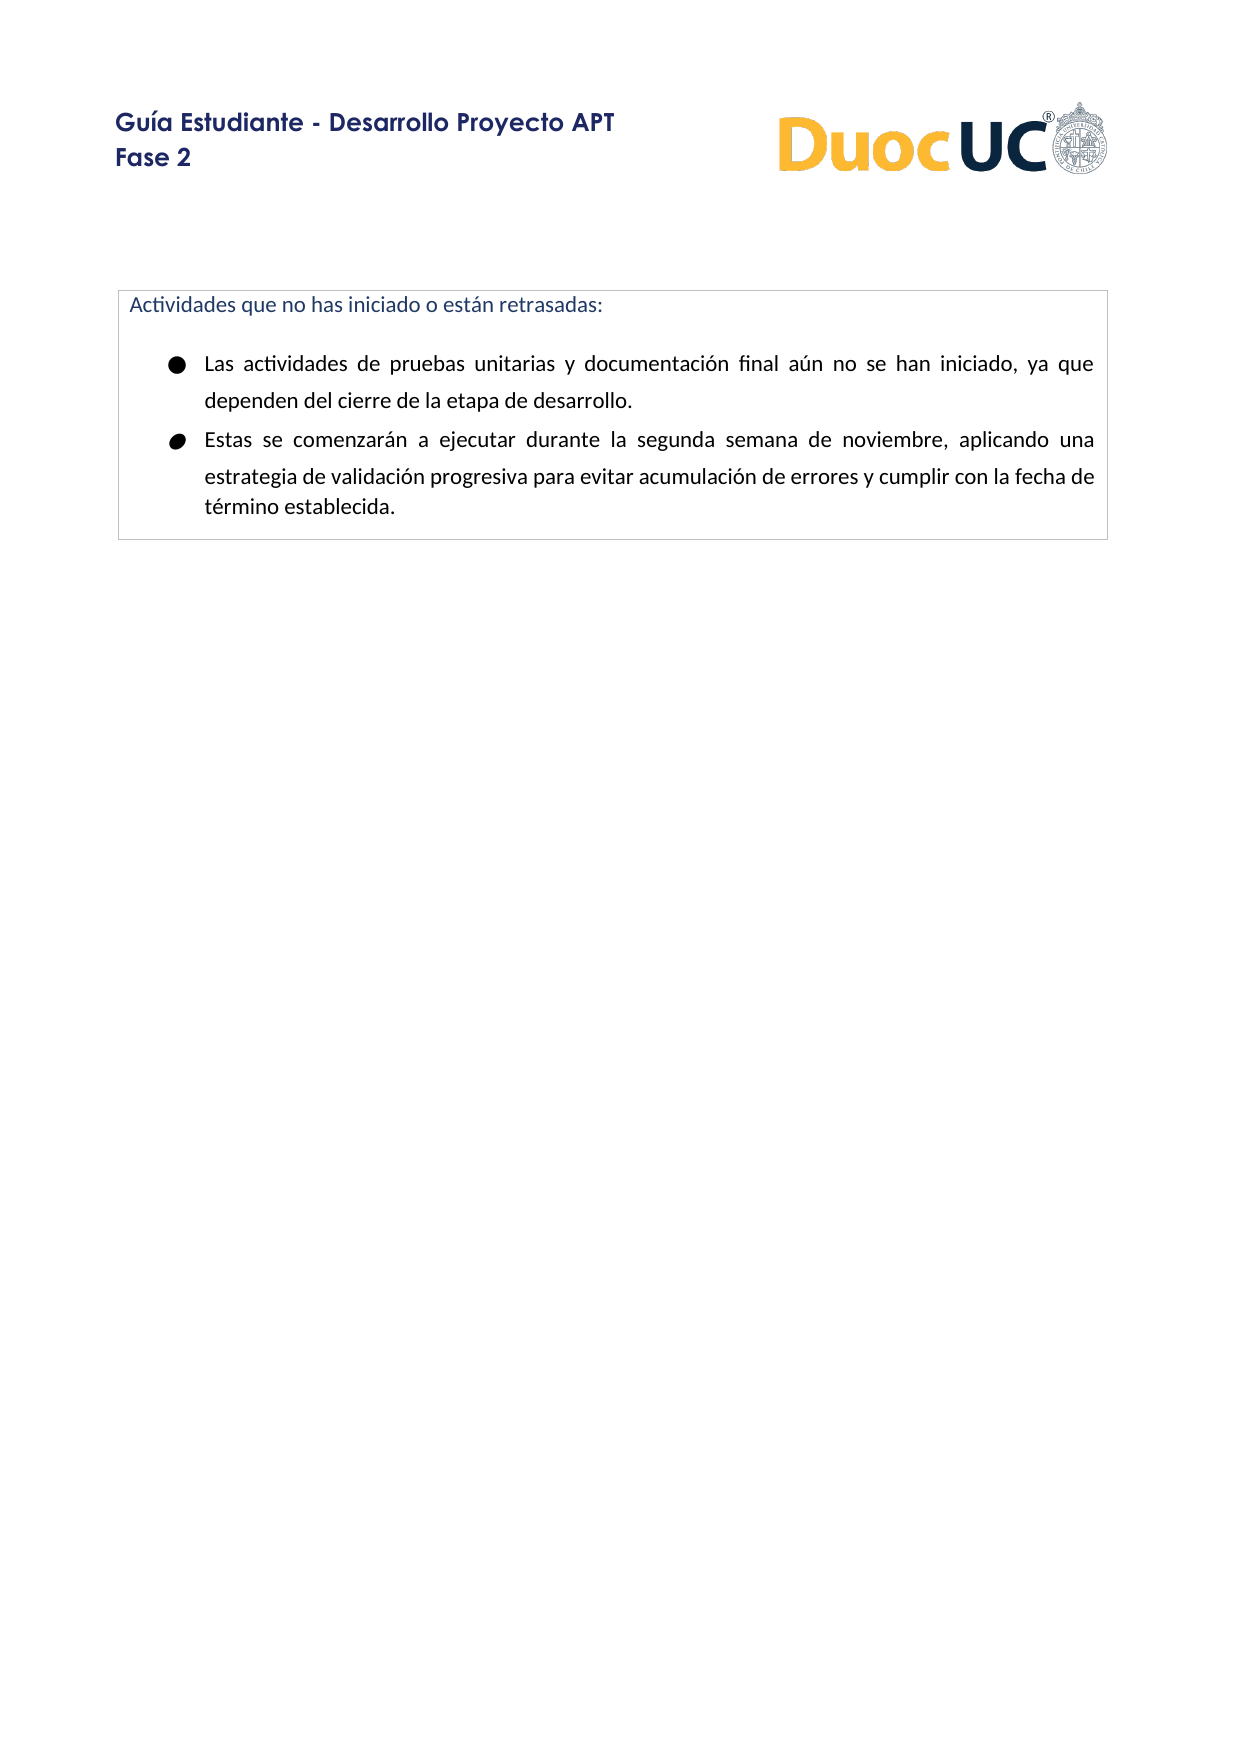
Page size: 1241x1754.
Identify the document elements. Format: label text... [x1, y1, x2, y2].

table_header Actividades que no has iniciado o están retrasadas: Las actividades de pruebas unitarias y documentación final aún no se han iniciado, ya que dependen del cierre de la etapa de desarrollo. Estas se comenzarán a ejecutar durante la segunda semana de noviembre, aplicando una estrategia de validación progresiva para evitar acumulación de errores y cumplir con la fecha de término establecida. [119, 291, 1107, 539]
picture [779, 102, 1107, 174]
